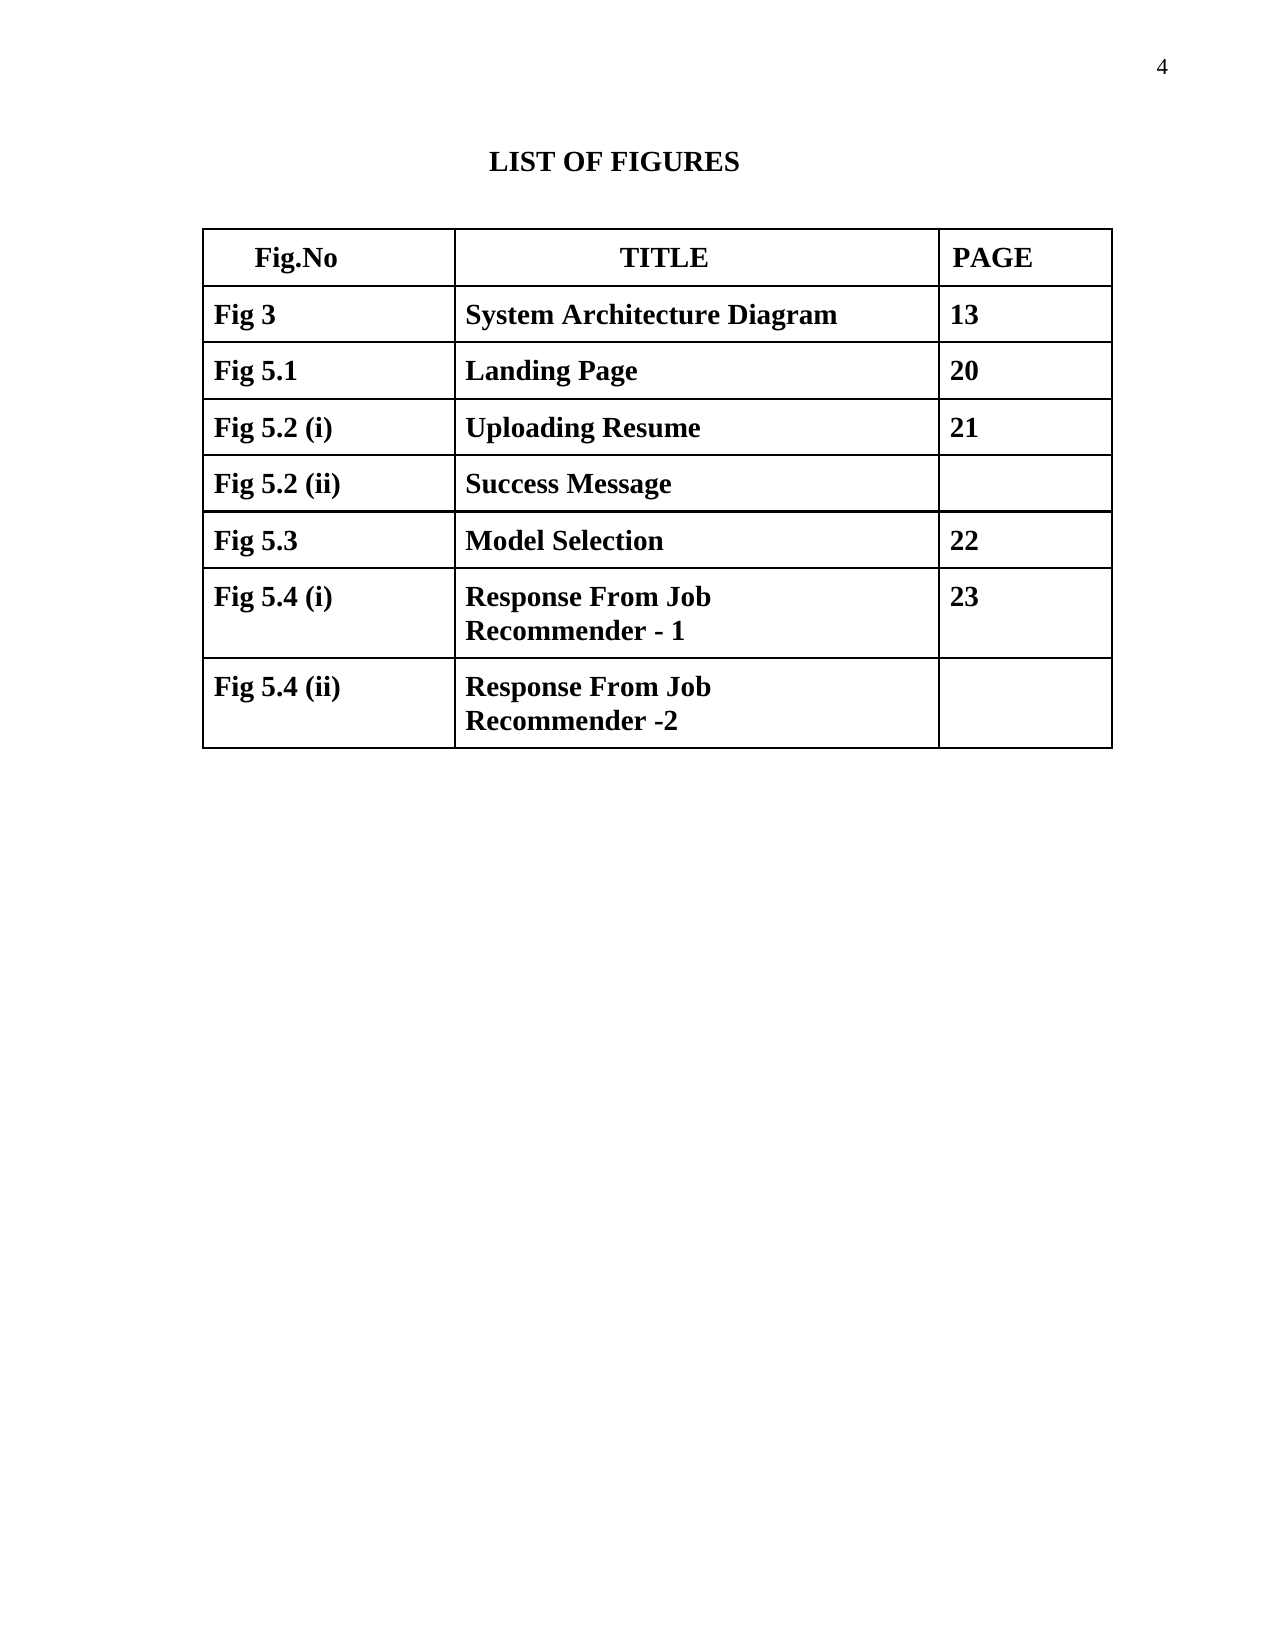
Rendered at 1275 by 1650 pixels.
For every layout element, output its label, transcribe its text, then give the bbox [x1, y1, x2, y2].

table_cell 13 [940, 287, 1111, 341]
table_cell Model Selection [456, 513, 938, 567]
table_cell Fig 5.2 (i) [204, 400, 454, 454]
table_cell [940, 659, 1111, 747]
table_cell 20 [940, 343, 1111, 397]
table_header TITLE [456, 230, 938, 284]
table_cell Fig 5.3 [204, 513, 454, 567]
table_cell 22 [940, 513, 1111, 567]
table_header PAGE [940, 230, 1111, 284]
table_cell 23 [940, 569, 1111, 657]
table_cell 21 [940, 400, 1111, 454]
table_cell [940, 456, 1111, 510]
table_cell Fig 5.1 [204, 343, 454, 397]
text LIST OF FIGURES [127, 144, 1102, 177]
table_cell Fig 3 [204, 287, 454, 341]
table_header Fig.No [204, 230, 454, 284]
table_cell Success Message [456, 456, 938, 510]
table_cell Response From Job Recommender - 1 [456, 569, 938, 657]
table_cell Uploading Resume [456, 400, 938, 454]
table_cell Fig 5.4 (i) [204, 569, 454, 657]
table_cell Fig 5.2 (ii) [204, 456, 454, 510]
table_cell System Architecture Diagram [456, 287, 938, 341]
table_cell Response From Job Recommender -2 [456, 659, 938, 747]
table_cell Fig 5.4 (ii) [204, 659, 454, 747]
table_cell Landing Page [456, 343, 938, 397]
